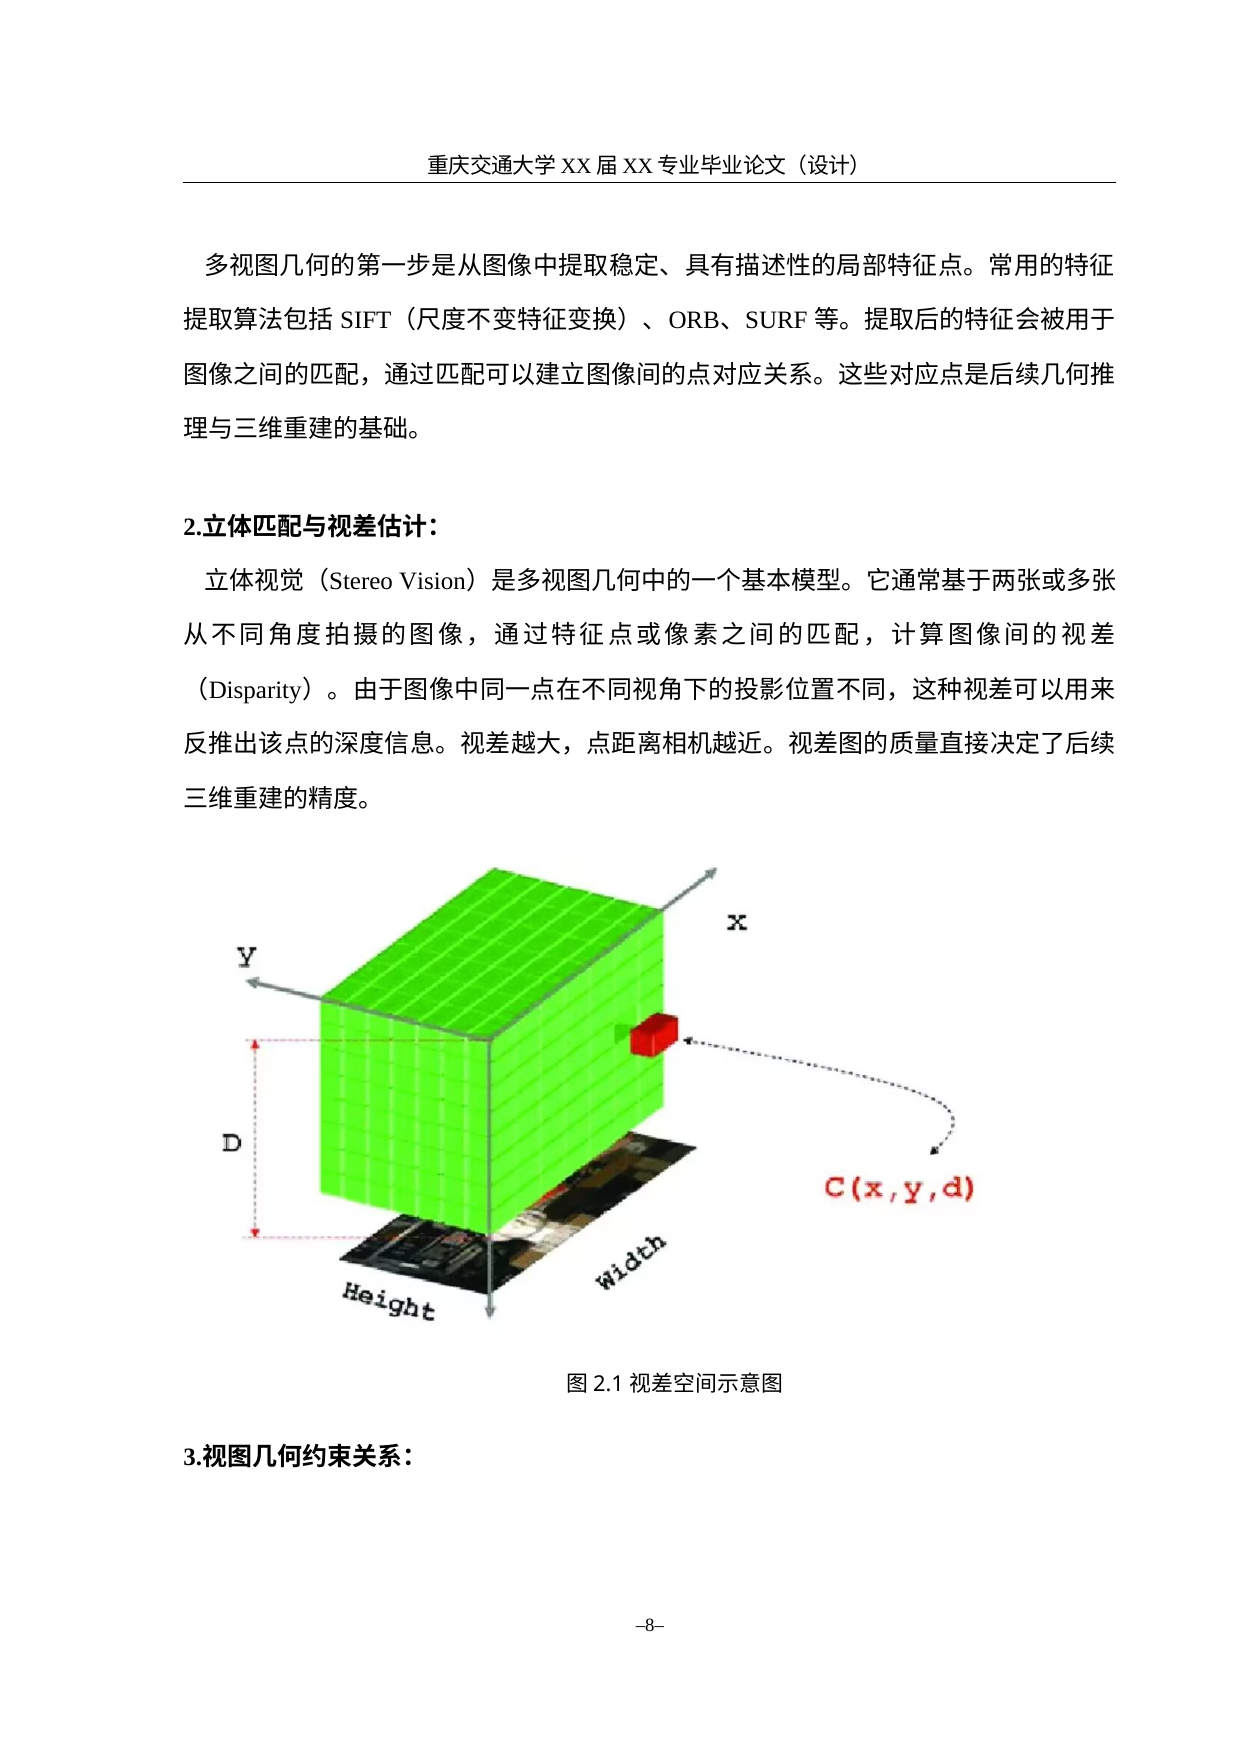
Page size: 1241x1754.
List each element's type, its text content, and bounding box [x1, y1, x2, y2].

text 立体视觉（Stereo Vision）是多视图几何中的一个基本模型。它通常基于两张或多张从不同角度拍摄的图像，通过特征点或像素之间的匹配，计算图像间的视差（Disparity）。由于图像中同一点在不同视角下的投影位置不同，这种视差可以用来反推出该点的深度信息。视差越大，点距离相机越近。视差图的质量直接决定了后续三维重建的精度。 [183, 561, 1116, 814]
text 3.视图几何约束关系： [183, 1436, 1116, 1472]
text 图2.1 视差空间示意图 [183, 1366, 1116, 1398]
text 2.立体匹配与视差估计： [183, 506, 1116, 542]
text 多视图几何的第一步是从图像中提取稳定、具有描述性的局部特征点。常用的特征提取算法包括 SIFT（尺度不变特征变换）、ORB、SURF 等。提取后的特征会被用于图像之间的匹配，通过匹配可以建立图像间的点对应关系。这些对应点是后续几何推理与三维重建的基础。 [183, 246, 1116, 445]
picture [203, 832, 1137, 1352]
